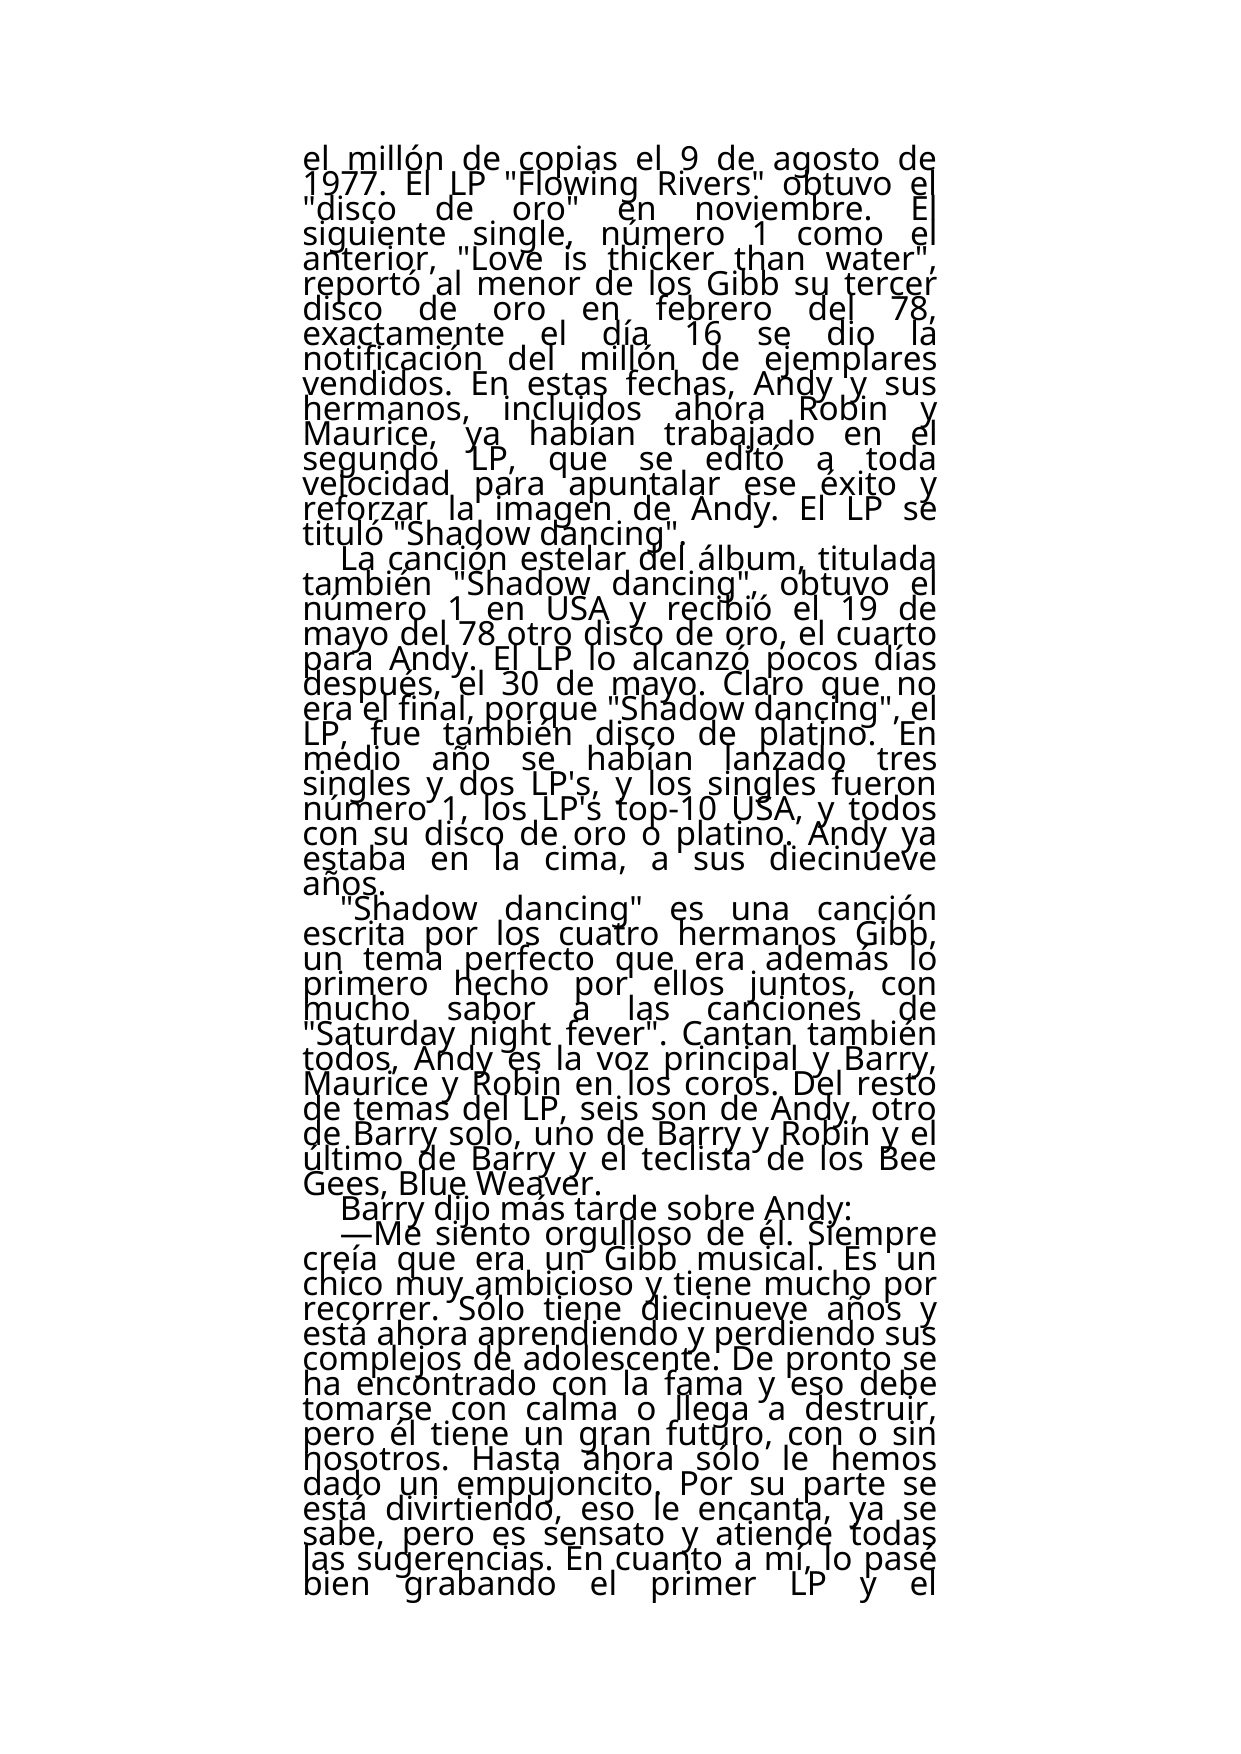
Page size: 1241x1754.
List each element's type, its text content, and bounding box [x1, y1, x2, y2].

text La canción estelar del álbum, titulada también "Shadow dancing", obtuvo el número 1 en USA y recibió el 19 de mayo del 78 otro disco de oro, el cuarto para Andy. El LP lo alcanzó pocos días después, el 30 de mayo. Claro que no era el final, porque "Shadow dancing", el LP, fue también disco de platino. En medio año se habían lanzado tres singles y dos LP's, y los singles fueron número 1, los LP's top-10 USA, y todos con su disco de oro o platino. Andy ya estaba en la cima, a sus diecinueve años. [302, 550, 938, 900]
text Barry dijo más tarde sobre Andy: [302, 1200, 633, 1225]
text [302, 1225, 938, 1600]
text Barry dijo más tarde sobre Andy: [631, 1200, 940, 1225]
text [302, 150, 938, 550]
text "Shadow dancing" es una canción escrita por los cuatro hermanos Gibb, un tema perfecto que era además lo primero hecho por ellos juntos, con mucho sabor a las canciones de "Saturday night fever". Cantan también todos, Andy es la voz principal y Barry, Maurice y Robin en los coros. Del resto de temas del LP, seis son de Andy, otro de Barry solo, uno de Barry y Robin y el último de Barry y el teclista de los Bee Gees, Blue Weaver. [302, 900, 938, 1200]
